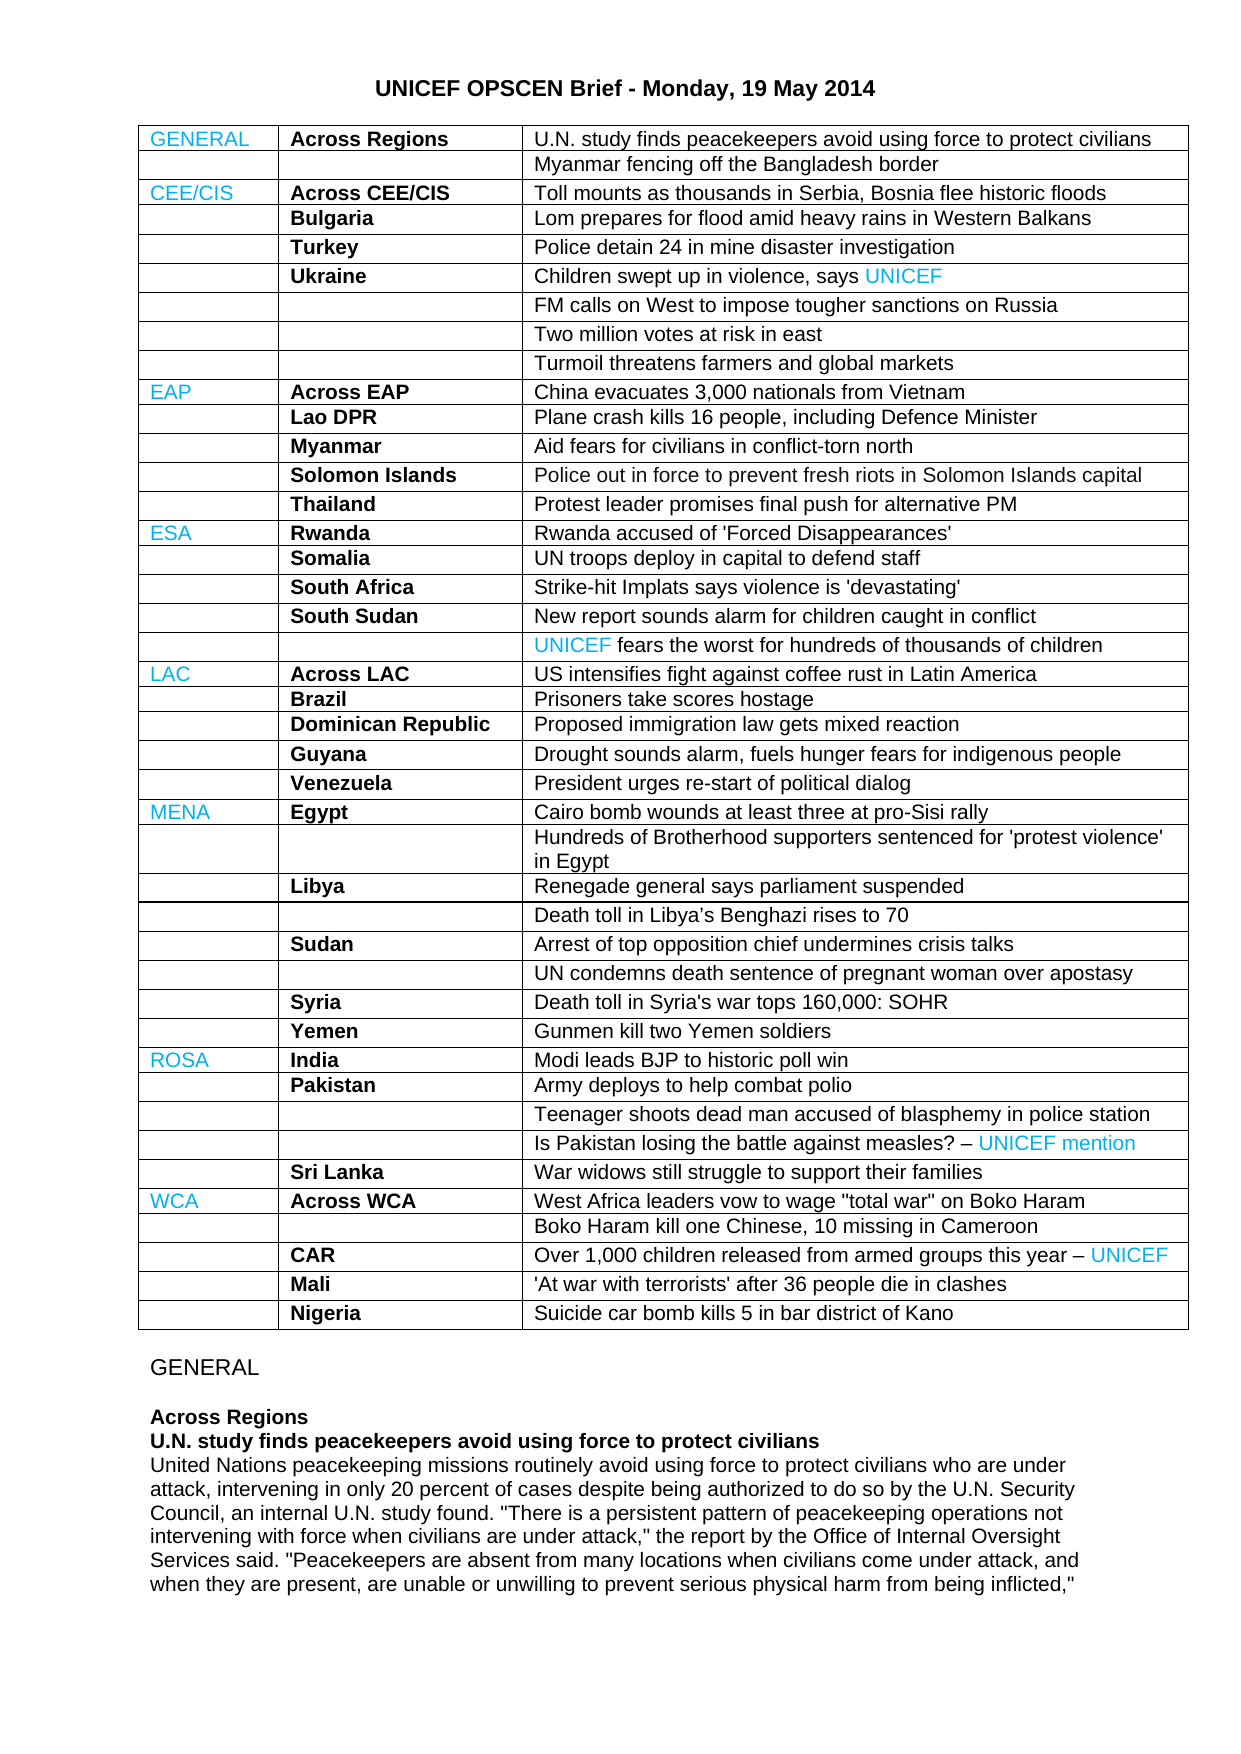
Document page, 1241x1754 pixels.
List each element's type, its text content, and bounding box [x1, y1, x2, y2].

table_cell Toll mounts as thousands in Serbia, Bosnia flee historic floods [523, 180, 1188, 204]
table_cell Libya [279, 874, 522, 901]
table_cell Suicide car bomb kills 5 in bar district of Kano [523, 1301, 1188, 1329]
table_cell [139, 874, 278, 901]
table_cell [279, 825, 522, 872]
table_cell Rwanda [279, 521, 522, 545]
table_header GENERAL [139, 126, 278, 150]
table_cell Brazil [279, 687, 522, 711]
table_cell Thailand [279, 492, 522, 520]
table_cell [139, 1019, 278, 1047]
table_cell Pakistan [279, 1073, 522, 1101]
table_cell [139, 264, 278, 292]
table_cell UN troops deploy in capital to defend staff [523, 546, 1188, 574]
table_cell [139, 1073, 278, 1101]
table_cell China evacuates 3,000 nationals from Vietnam [523, 380, 1188, 404]
table_cell [279, 1131, 522, 1159]
table_cell Plane crash kills 16 people, including Defence Minister [523, 405, 1188, 433]
table_cell Modi leads BJP to historic poll win [523, 1048, 1188, 1072]
table_cell [139, 293, 278, 321]
table_cell Drought sounds alarm, fuels hunger fears for indigenous people [523, 741, 1188, 769]
table_cell UNICEF fears the worst for hundreds of thousands of children [523, 633, 1188, 661]
table_cell South Sudan [279, 604, 522, 632]
table_cell ROSA [139, 1048, 278, 1072]
table_cell Two million votes at risk in east [523, 322, 1188, 350]
table_cell Bulgaria [279, 205, 522, 233]
table_cell [139, 235, 278, 262]
table_cell Prisoners take scores hostage [523, 687, 1188, 711]
table_cell Renegade general says parliament suspended [523, 874, 1188, 901]
table_cell Proposed immigration law gets mixed reaction [523, 712, 1188, 740]
table_cell Death toll in Syria's war tops 160,000: SOHR [523, 990, 1188, 1018]
table_cell WCA [139, 1189, 278, 1213]
table_cell Across EAP [279, 380, 522, 404]
table_cell Venezuela [279, 770, 522, 798]
table_cell [139, 1214, 278, 1242]
table_cell [139, 990, 278, 1018]
text UNICEF OPSCEN Brief - Monday, 19 May 2014 [375, 75, 1090, 101]
table_cell ESA [139, 521, 278, 545]
table_cell India [279, 1048, 522, 1072]
table_cell Turmoil threatens farmers and global markets [523, 351, 1188, 379]
table_cell US intensifies fight against coffee rust in Latin America [523, 662, 1188, 686]
table_cell [139, 687, 278, 711]
table_cell Sudan [279, 932, 522, 959]
table_cell Arrest of top opposition chief undermines crisis talks [523, 932, 1188, 959]
table_cell [139, 903, 278, 931]
table_cell West Africa leaders vow to wage "total war" on Boko Haram [523, 1189, 1188, 1213]
table_cell [139, 1131, 278, 1159]
table_cell [279, 961, 522, 989]
table_cell FM calls on West to impose tougher sanctions on Russia [523, 293, 1188, 321]
table_cell Strike-hit Implats says violence is 'devastating' [523, 575, 1188, 603]
table_cell [139, 575, 278, 603]
table_cell [279, 1214, 522, 1242]
table_header Across Regions [279, 126, 522, 150]
table_cell [139, 405, 278, 433]
table_cell Egypt [279, 800, 522, 823]
table_cell Police out in force to prevent fresh riots in Solomon Islands capital [523, 463, 1188, 491]
table_cell MENA [139, 800, 278, 823]
table_cell Yemen [279, 1019, 522, 1047]
table_cell [139, 1301, 278, 1329]
table_cell Boko Haram kill one Chinese, 10 missing in Cameroon [523, 1214, 1188, 1242]
table_cell [279, 151, 522, 179]
table_cell Police detain 24 in mine disaster investigation [523, 235, 1188, 262]
table_cell New report sounds alarm for children caught in conflict [523, 604, 1188, 632]
table_cell [139, 434, 278, 462]
table_cell Rwanda accused of 'Forced Disappearances' [523, 521, 1188, 545]
table_cell [139, 633, 278, 661]
table_cell CEE/CIS [139, 180, 278, 204]
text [150, 1452, 1090, 1596]
table_cell [139, 546, 278, 574]
table_cell Across LAC [279, 662, 522, 686]
table_cell War widows still struggle to support their families [523, 1160, 1188, 1188]
table_cell Solomon Islands [279, 463, 522, 491]
table_cell 'At war with terrorists' after 36 people die in clashes [523, 1272, 1188, 1300]
table_cell EAP [139, 380, 278, 404]
table_cell Cairo bomb wounds at least three at pro-Sisi rally [523, 800, 1188, 823]
table_cell [139, 151, 278, 179]
table_cell President urges re-start of political dialog [523, 770, 1188, 798]
table_cell Teenager shoots dead man accused of blasphemy in police station [523, 1102, 1188, 1130]
table_cell Lao DPR [279, 405, 522, 433]
table_cell [139, 1102, 278, 1130]
table_cell Protest leader promises final push for alternative PM [523, 492, 1188, 520]
table_cell [279, 322, 522, 350]
table_cell Hundreds of Brotherhood supporters sentenced for 'protest violence' in Egypt [523, 825, 1188, 872]
table_cell Guyana [279, 741, 522, 769]
table_cell [139, 712, 278, 740]
table_cell CAR [279, 1243, 522, 1271]
table_cell [139, 825, 278, 872]
table_cell Sri Lanka [279, 1160, 522, 1188]
table_cell Aid fears for civilians in conflict-torn north [523, 434, 1188, 462]
table_cell Dominican Republic [279, 712, 522, 740]
table_header U.N. study finds peacekeepers avoid using force to protect civilians [523, 126, 1188, 150]
table_cell [139, 932, 278, 959]
table_cell LAC [139, 662, 278, 686]
text U.N. study finds peacekeepers avoid using force to protect civilians [150, 1428, 1090, 1452]
table_cell [139, 1272, 278, 1300]
table_cell Myanmar [279, 434, 522, 462]
table_cell [279, 633, 522, 661]
table_cell [139, 205, 278, 233]
table_cell Ukraine [279, 264, 522, 292]
table_cell Gunmen kill two Yemen soldiers [523, 1019, 1188, 1047]
table_cell [139, 1243, 278, 1271]
table_cell Myanmar fencing off the Bangladesh border [523, 151, 1188, 179]
table_cell Lom prepares for flood amid heavy rains in Western Balkans [523, 205, 1188, 233]
table_cell Children swept up in violence, says UNICEF [523, 264, 1188, 292]
table_cell [139, 351, 278, 379]
table_cell UN condemns death sentence of pregnant woman over apostasy [523, 961, 1188, 989]
table_cell [139, 463, 278, 491]
table_cell Death toll in Libya’s Benghazi rises to 70 [523, 903, 1188, 931]
text Across Regions [150, 1404, 1090, 1428]
table_cell [139, 961, 278, 989]
table_cell [139, 741, 278, 769]
table_cell [139, 604, 278, 632]
table_cell [279, 1102, 522, 1130]
text GENERAL [150, 1354, 1090, 1381]
table_cell Somalia [279, 546, 522, 574]
table_cell [139, 770, 278, 798]
table_cell [139, 492, 278, 520]
table_cell [279, 293, 522, 321]
table_cell Mali [279, 1272, 522, 1300]
table_cell South Africa [279, 575, 522, 603]
table_cell Is Pakistan losing the battle against measles? – UNICEF mention [523, 1131, 1188, 1159]
table_cell Over 1,000 children released from armed groups this year – UNICEF [523, 1243, 1188, 1271]
table_cell Army deploys to help combat polio [523, 1073, 1188, 1101]
table_cell [139, 1160, 278, 1188]
table_cell Nigeria [279, 1301, 522, 1329]
table_cell Across CEE/CIS [279, 180, 522, 204]
table_cell Turkey [279, 235, 522, 262]
table_cell [279, 903, 522, 931]
table_cell [279, 351, 522, 379]
table_cell Syria [279, 990, 522, 1018]
table_cell [139, 322, 278, 350]
table_cell Across WCA [279, 1189, 522, 1213]
